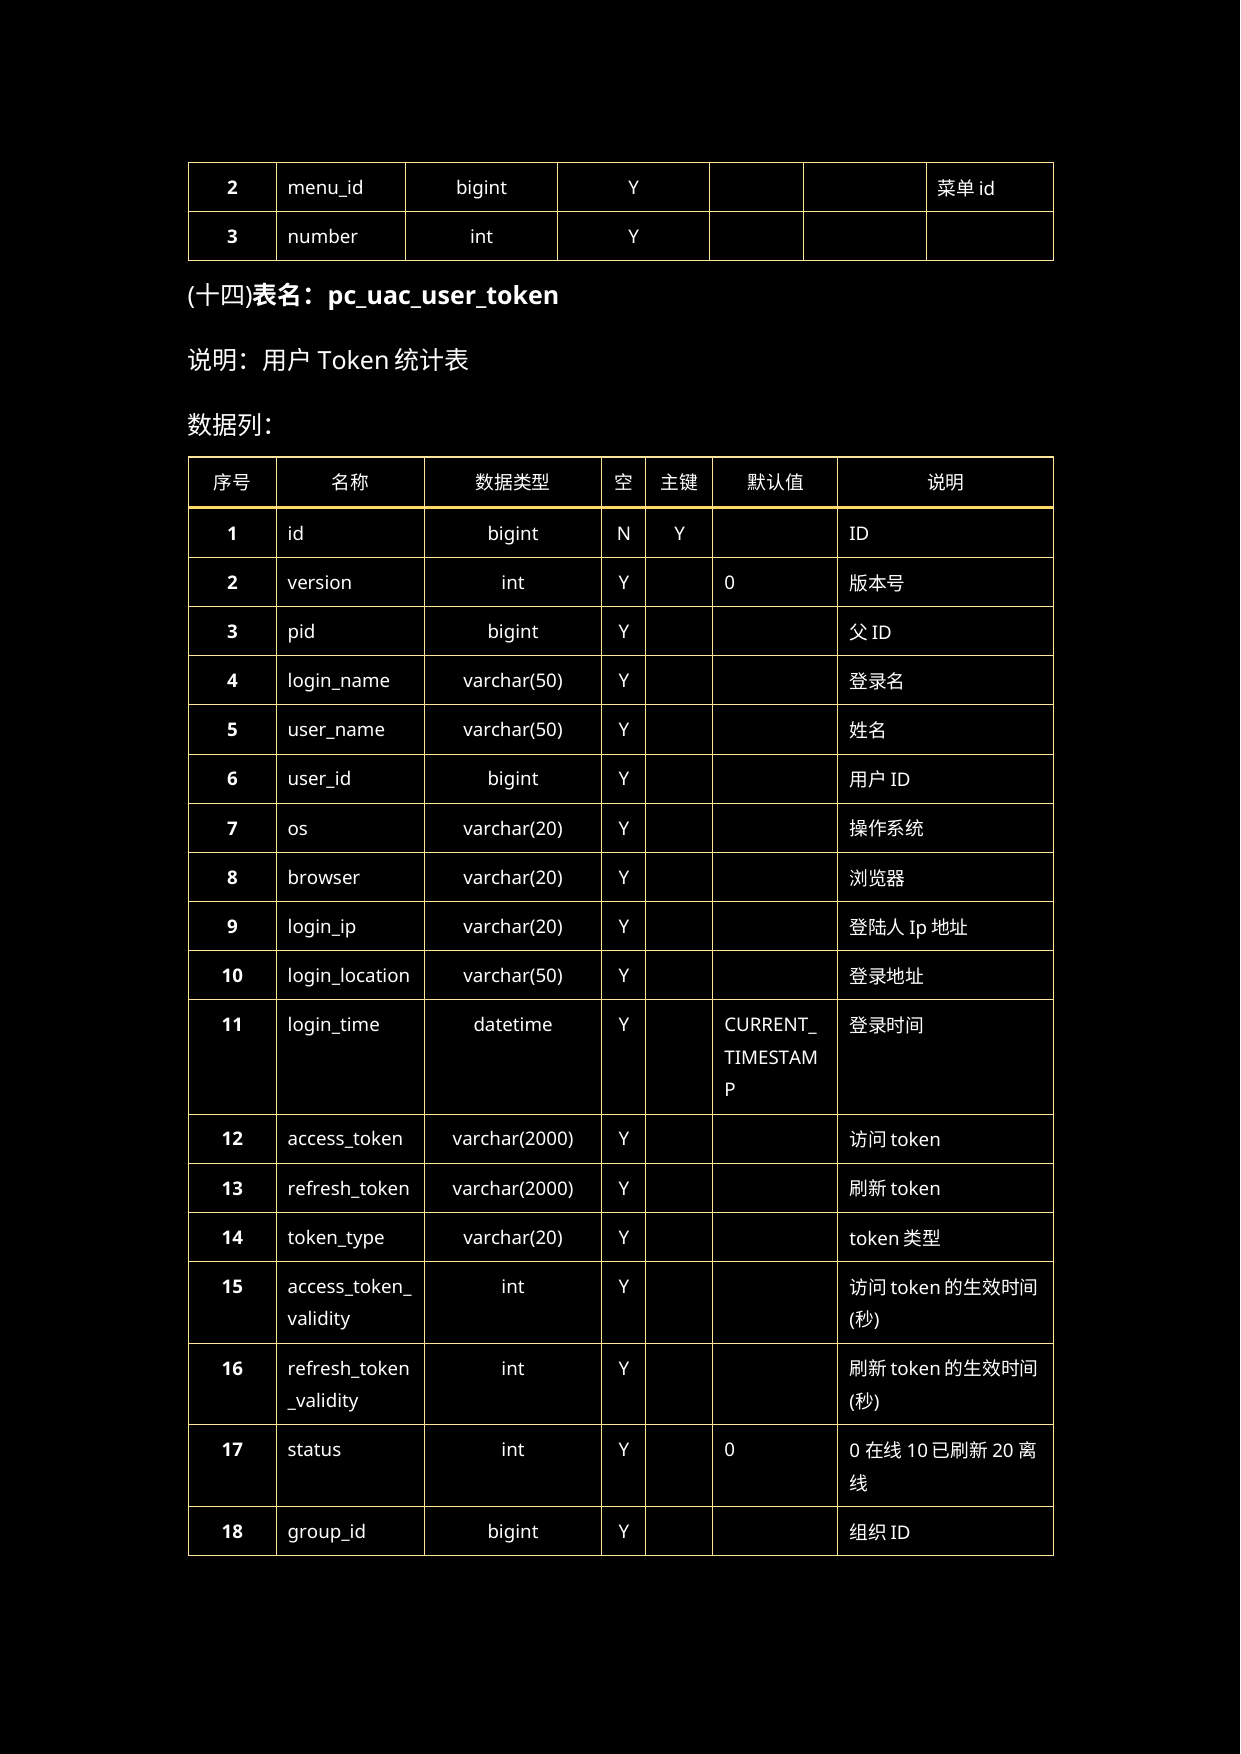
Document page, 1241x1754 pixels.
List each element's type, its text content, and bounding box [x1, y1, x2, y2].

table_cell status [277, 1425, 424, 1506]
table_cell 18 [189, 1507, 276, 1555]
table_cell bigint [425, 607, 601, 655]
table_cell 12 [189, 1115, 276, 1163]
table_cell 10 [189, 951, 276, 999]
table_cell 父ID [838, 607, 1053, 655]
table_cell [713, 853, 837, 901]
table_cell Y [602, 755, 645, 803]
table_cell [646, 804, 712, 852]
table_cell 版本号 [838, 558, 1053, 606]
table_cell [713, 1344, 837, 1424]
table_cell Y [602, 656, 645, 704]
table_cell Y [602, 1115, 645, 1163]
table_cell login_location [277, 951, 424, 999]
table_cell [646, 755, 712, 803]
table_cell int [425, 1425, 601, 1506]
table_cell refresh_token_validity [277, 1344, 424, 1424]
table_cell [646, 1344, 712, 1424]
table_cell 1 [189, 509, 276, 557]
table_cell 0 [713, 1425, 837, 1506]
table_cell access_token_validity [277, 1262, 424, 1343]
table_cell int [425, 1344, 601, 1424]
table_cell Y [602, 1164, 645, 1212]
table_cell 访问token的生效时间(秒) [838, 1262, 1053, 1343]
table_cell Y [602, 558, 645, 606]
table_cell Y [602, 1213, 645, 1261]
table_cell 8 [189, 853, 276, 901]
table_cell 操作系统 [838, 804, 1053, 852]
table_cell 6 [189, 755, 276, 803]
table_cell 登录名 [838, 656, 1053, 704]
table_cell token类型 [838, 1213, 1053, 1261]
table_cell bigint [406, 163, 557, 211]
table_cell [646, 1115, 712, 1163]
table_cell [646, 607, 712, 655]
table_cell Y [646, 509, 712, 557]
table_cell 登录地址 [838, 951, 1053, 999]
table_header 序号 [189, 458, 276, 506]
table_cell [713, 902, 837, 950]
table_cell 16 [189, 1344, 276, 1424]
table_cell varchar(50) [425, 656, 601, 704]
table_cell login_name [277, 656, 424, 704]
table_cell varchar(20) [425, 853, 601, 901]
table_cell [646, 558, 712, 606]
table_cell 2 [189, 558, 276, 606]
table_cell os [277, 804, 424, 852]
table_cell [646, 853, 712, 901]
table_cell [646, 1000, 712, 1113]
table_cell [713, 1115, 837, 1163]
table_cell Y [602, 1344, 645, 1424]
table_cell varchar(50) [425, 705, 601, 753]
table_cell varchar(20) [425, 1213, 601, 1261]
table_cell 14 [189, 1213, 276, 1261]
table_cell bigint [425, 1507, 601, 1555]
table_cell Y [558, 212, 709, 260]
table_cell [713, 705, 837, 753]
table_cell 访问token [838, 1115, 1053, 1163]
table_cell Y [558, 163, 709, 211]
table_cell Y [602, 853, 645, 901]
table_cell Y [602, 1000, 645, 1113]
table_cell pid [277, 607, 424, 655]
table_cell menu_id [277, 163, 405, 211]
table_header 主键 [646, 458, 712, 506]
table_cell [713, 1213, 837, 1261]
table_cell refresh_token [277, 1164, 424, 1212]
table_cell [646, 951, 712, 999]
table_cell [713, 656, 837, 704]
table_cell 3 [189, 607, 276, 655]
table_cell varchar(2000) [425, 1115, 601, 1163]
table_cell varchar(2000) [425, 1164, 601, 1212]
table_cell user_name [277, 705, 424, 753]
table_cell token_type [277, 1213, 424, 1261]
table_cell 姓名 [838, 705, 1053, 753]
table_cell [710, 212, 803, 260]
table_header 数据类型 [425, 458, 601, 506]
table_cell Y [602, 902, 645, 950]
table_cell 3 [189, 212, 276, 260]
table_cell 刷新token [838, 1164, 1053, 1212]
table_cell 登录时间 [838, 1000, 1053, 1113]
table_cell 登陆人Ip地址 [838, 902, 1053, 950]
table_cell version [277, 558, 424, 606]
table_cell [710, 163, 803, 211]
table_cell varchar(50) [425, 951, 601, 999]
table_cell Y [602, 607, 645, 655]
table_cell 浏览器 [838, 853, 1053, 901]
table_cell 15 [189, 1262, 276, 1343]
table_cell 组织ID [838, 1507, 1053, 1555]
table_cell [713, 607, 837, 655]
table_cell [713, 1164, 837, 1212]
table_cell Y [602, 1262, 645, 1343]
table_cell 4 [189, 656, 276, 704]
table_cell datetime [425, 1000, 601, 1113]
table_cell 刷新token的生效时间(秒) [838, 1344, 1053, 1424]
table_cell [646, 1213, 712, 1261]
table_cell [713, 1507, 837, 1555]
table_cell 0 [713, 558, 837, 606]
table_cell int [425, 1262, 601, 1343]
table_cell 5 [189, 705, 276, 753]
table_cell 17 [189, 1425, 276, 1506]
table_cell [646, 1425, 712, 1506]
table_header 名称 [277, 458, 424, 506]
table_cell Y [602, 804, 645, 852]
list 表名：pc_uac_user_token [187, 261, 1053, 326]
table_cell CURRENT_TIMESTAMP [713, 1000, 837, 1113]
table_cell login_time [277, 1000, 424, 1113]
table_cell 7 [189, 804, 276, 852]
table_cell [804, 212, 926, 260]
table_cell int [425, 558, 601, 606]
table_cell [804, 163, 926, 211]
table_cell group_id [277, 1507, 424, 1555]
table_cell [713, 951, 837, 999]
table_cell 13 [189, 1164, 276, 1212]
table_cell [646, 656, 712, 704]
table_cell 用户ID [838, 755, 1053, 803]
text 说明：用户Token统计表 [187, 326, 1053, 391]
table_cell 11 [189, 1000, 276, 1113]
table_cell [646, 1262, 712, 1343]
table_cell [713, 509, 837, 557]
table_cell [713, 804, 837, 852]
table_cell N [602, 509, 645, 557]
table_cell [713, 755, 837, 803]
table_cell [713, 1262, 837, 1343]
table_cell varchar(20) [425, 804, 601, 852]
table_cell ID [838, 509, 1053, 557]
table_cell access_token [277, 1115, 424, 1163]
table_header 说明 [838, 458, 1053, 506]
table_cell 9 [189, 902, 276, 950]
table_cell int [406, 212, 557, 260]
table_cell varchar(20) [425, 902, 601, 950]
table_cell [646, 1507, 712, 1555]
table_cell 2 [189, 163, 276, 211]
table_cell bigint [425, 509, 601, 557]
table_cell bigint [425, 755, 601, 803]
table_cell login_ip [277, 902, 424, 950]
table_header 空 [602, 458, 645, 506]
table_cell browser [277, 853, 424, 901]
table_cell 菜单id [927, 163, 1053, 211]
table_cell number [277, 212, 405, 260]
table_cell user_id [277, 755, 424, 803]
table_cell [646, 902, 712, 950]
table_cell Y [602, 951, 645, 999]
text 数据列： [187, 391, 1053, 456]
table_cell Y [602, 705, 645, 753]
table_cell Y [602, 1507, 645, 1555]
table_cell [927, 212, 1053, 260]
table_cell 0 在线 10已刷新 20 离线 [838, 1425, 1053, 1506]
table_cell [646, 1164, 712, 1212]
table_cell id [277, 509, 424, 557]
table_cell [646, 705, 712, 753]
table_header 默认值 [713, 458, 837, 506]
table_cell Y [602, 1425, 645, 1506]
